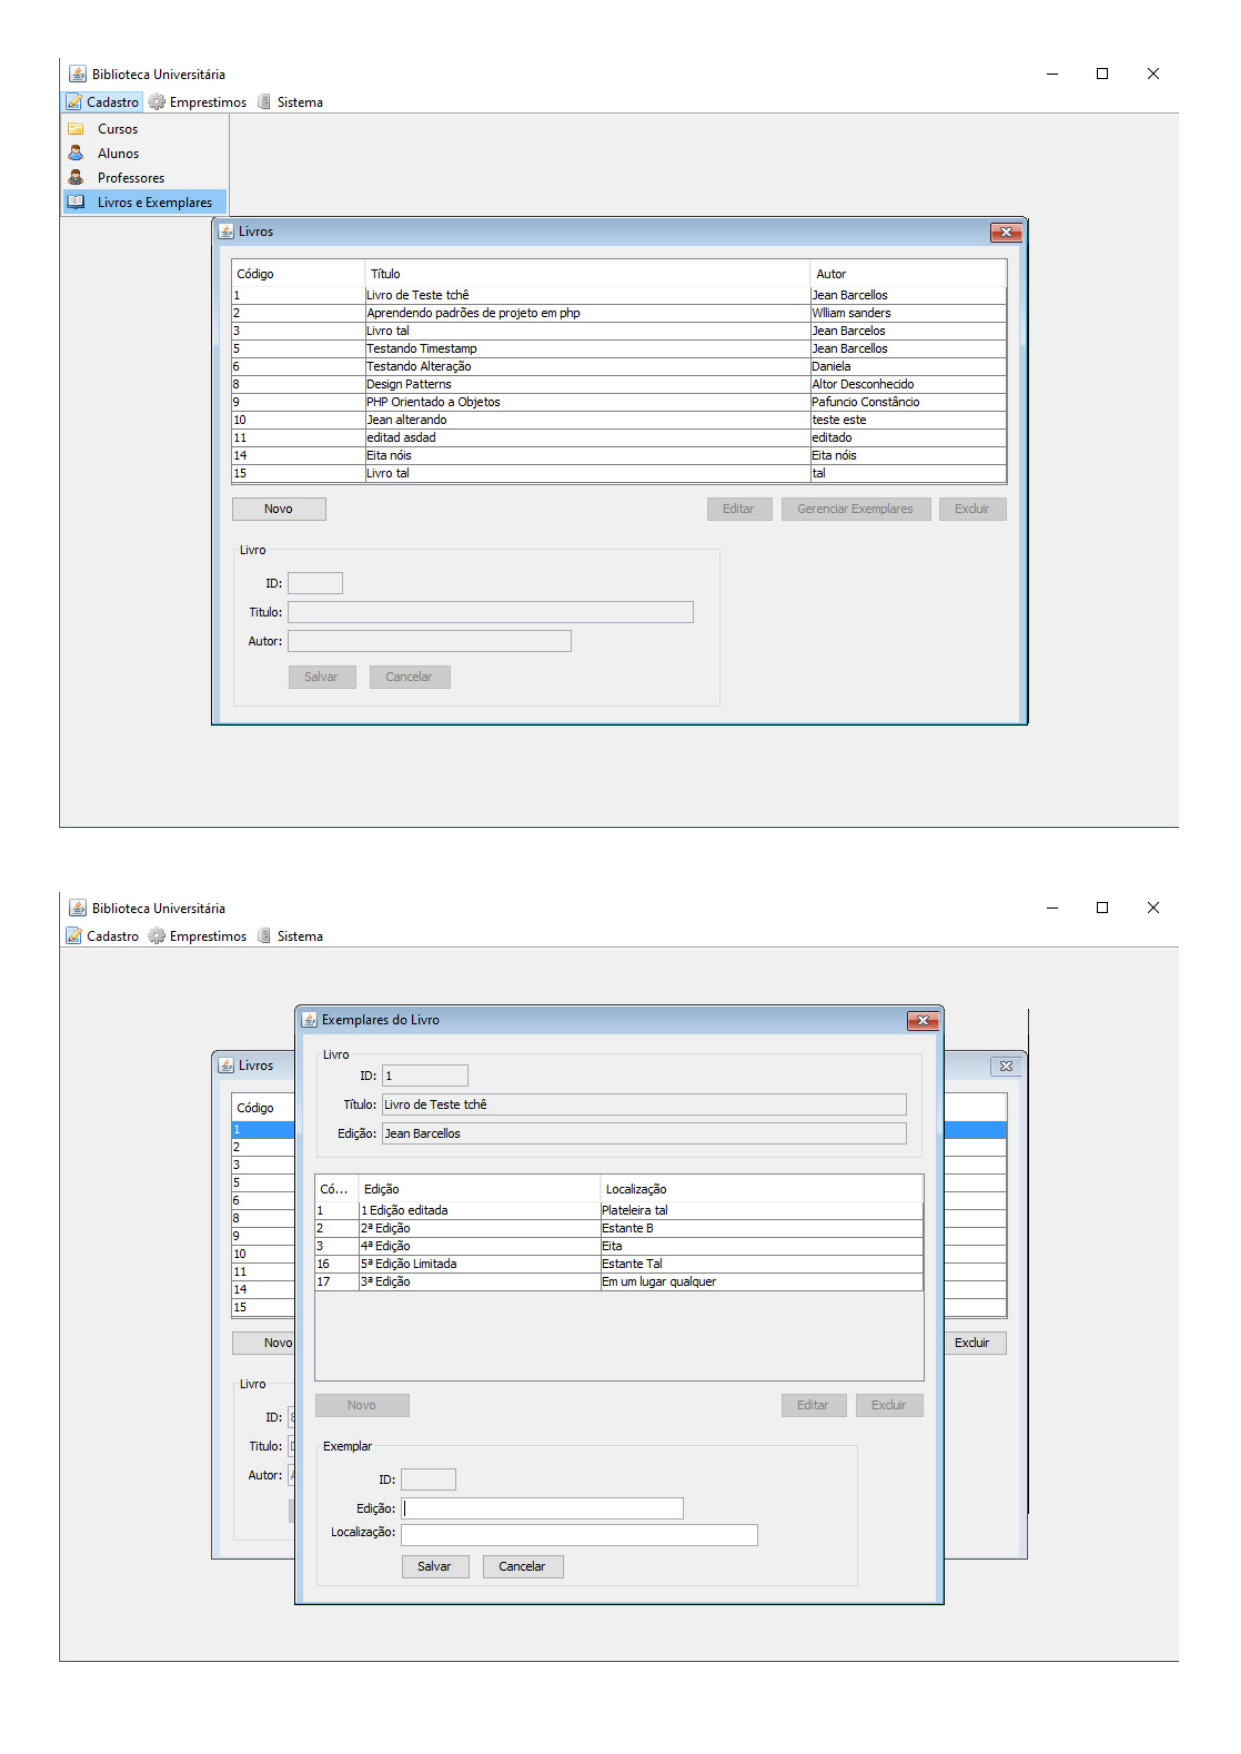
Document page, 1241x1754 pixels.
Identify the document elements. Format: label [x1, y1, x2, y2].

picture [59, 892, 1179, 1662]
picture [59, 58, 1179, 828]
